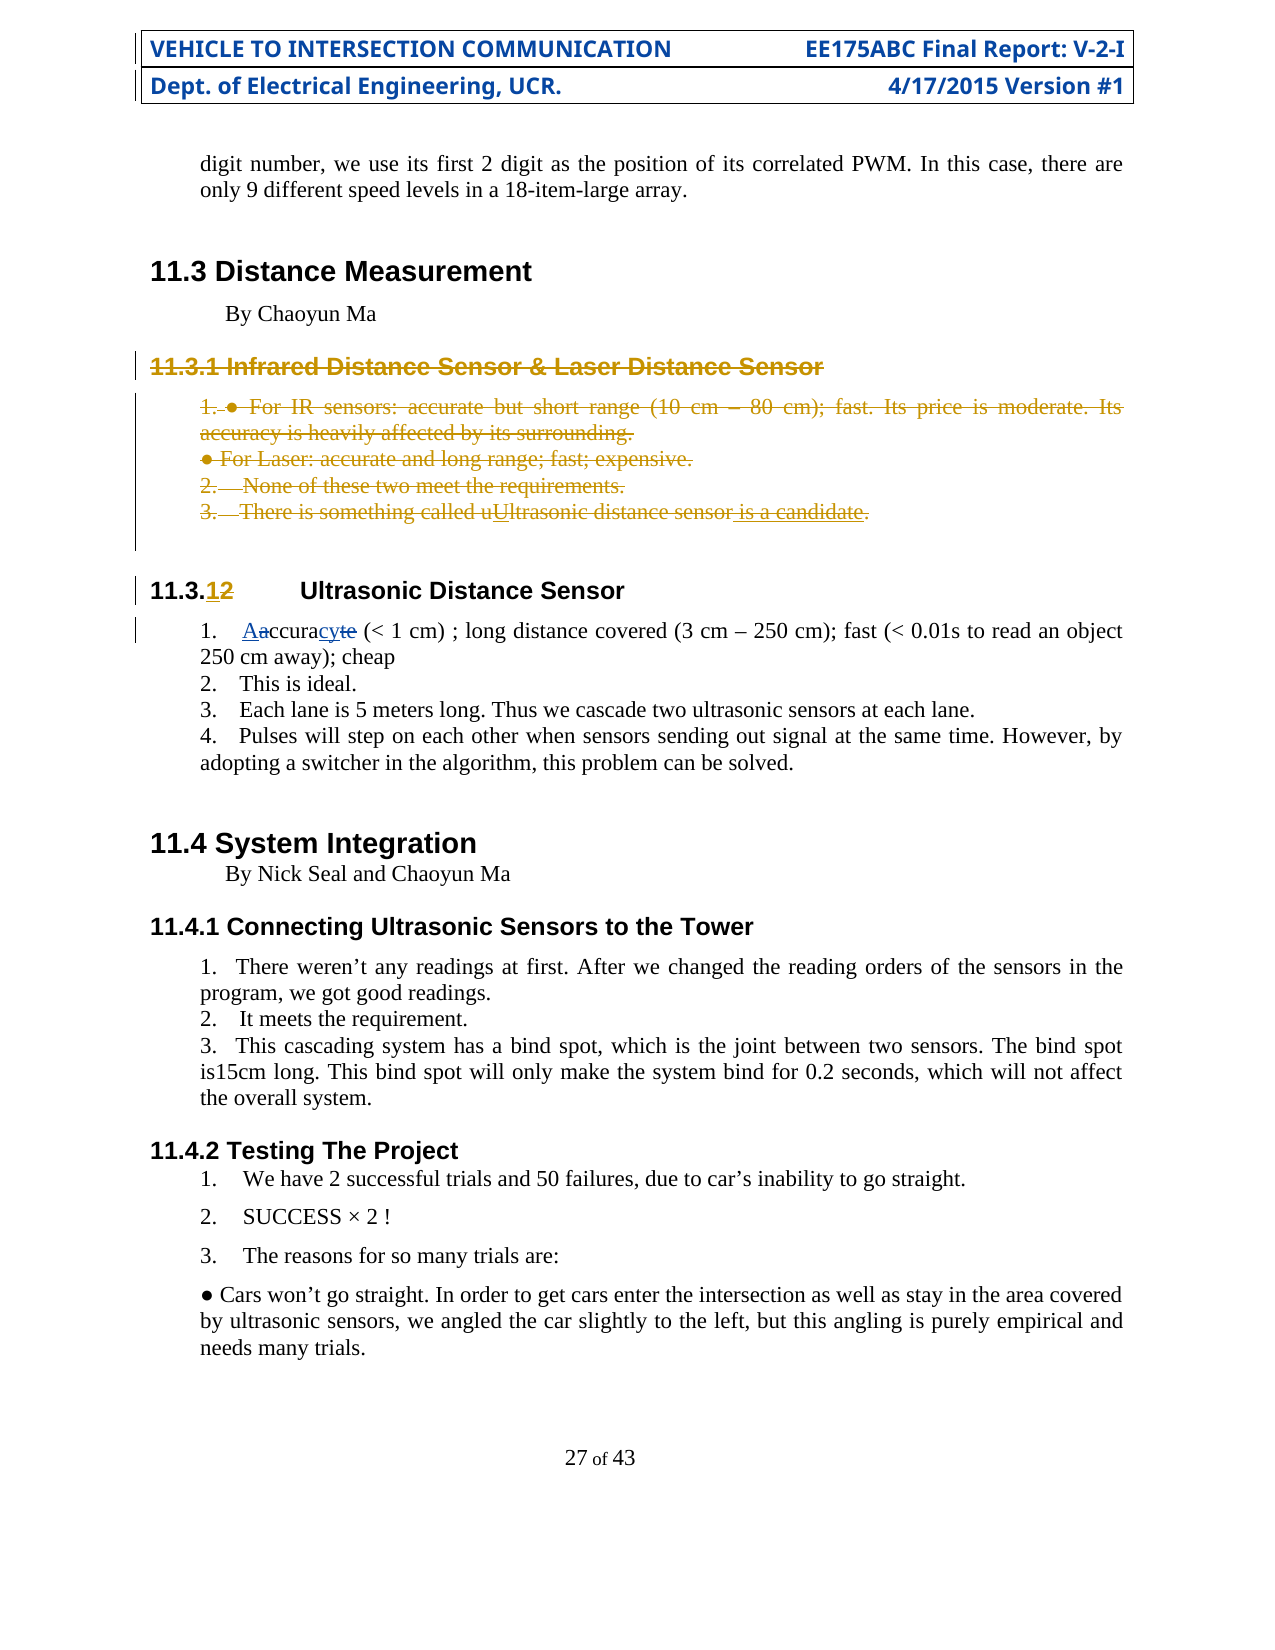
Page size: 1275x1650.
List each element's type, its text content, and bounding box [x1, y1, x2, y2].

subtitle 11.3 Distance Measurement [150, 254, 1125, 288]
text 3. Each lane is 5 meters long. Thus we cascade two ultrasonic sensors at each lane. [200, 696, 1125, 722]
text By Chaoyun Ma [150, 300, 1125, 326]
subtitle 11.4.2 Testing The Project [150, 1136, 1125, 1164]
text 2. This is ideal. [200, 670, 1125, 696]
text 4. Pulses will step on each other when sensors sending out signal at the same time. However, by adopting a switcher in the algorithm, this problem can be solved. [200, 722, 1125, 775]
subtitle 11.4.1 Connecting Ultrasonic Sensors to the Tower [150, 911, 1125, 940]
text By Nick Seal and Chaoyun Ma [150, 860, 1125, 886]
text 2. SUCCESS × 2 ! [200, 1203, 1125, 1230]
subtitle 11.4 System Integration [150, 827, 1125, 860]
text 1. ccura (< 1 cm) ; long distance covered (3 cm – 250 cm); fast (< 0.01s to read an object 250 cm away); cheap [200, 617, 1125, 670]
text 3. This cascading system has a bind spot, which is the joint between two sensors. The bind spot is15cm long. This bind spot will only make the system bind for 0.2 seconds, which will not affect the overall system. [200, 1032, 1125, 1111]
text 1. There weren’t any readings at first. After we changed the reading orders of the sensors in the program, we got good readings. [200, 953, 1125, 1005]
text ● Cars won’t go straight. In order to get cars enter the intersection as well as stay in the area covered by ultrasonic sensors, we angled the car slightly to the left, but this angling is purely empirical and needs many trials. [200, 1281, 1125, 1360]
subtitle 11.3. Ultrasonic Distance Sensor [150, 576, 1125, 604]
text 1. We have 2 successful trials and 50 failures, due to car’s inability to go straight. [200, 1164, 1125, 1191]
text 2. It meets the requirement. [200, 1005, 1125, 1032]
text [200, 150, 1125, 203]
text 3. The reasons for so many trials are: [200, 1242, 1125, 1269]
